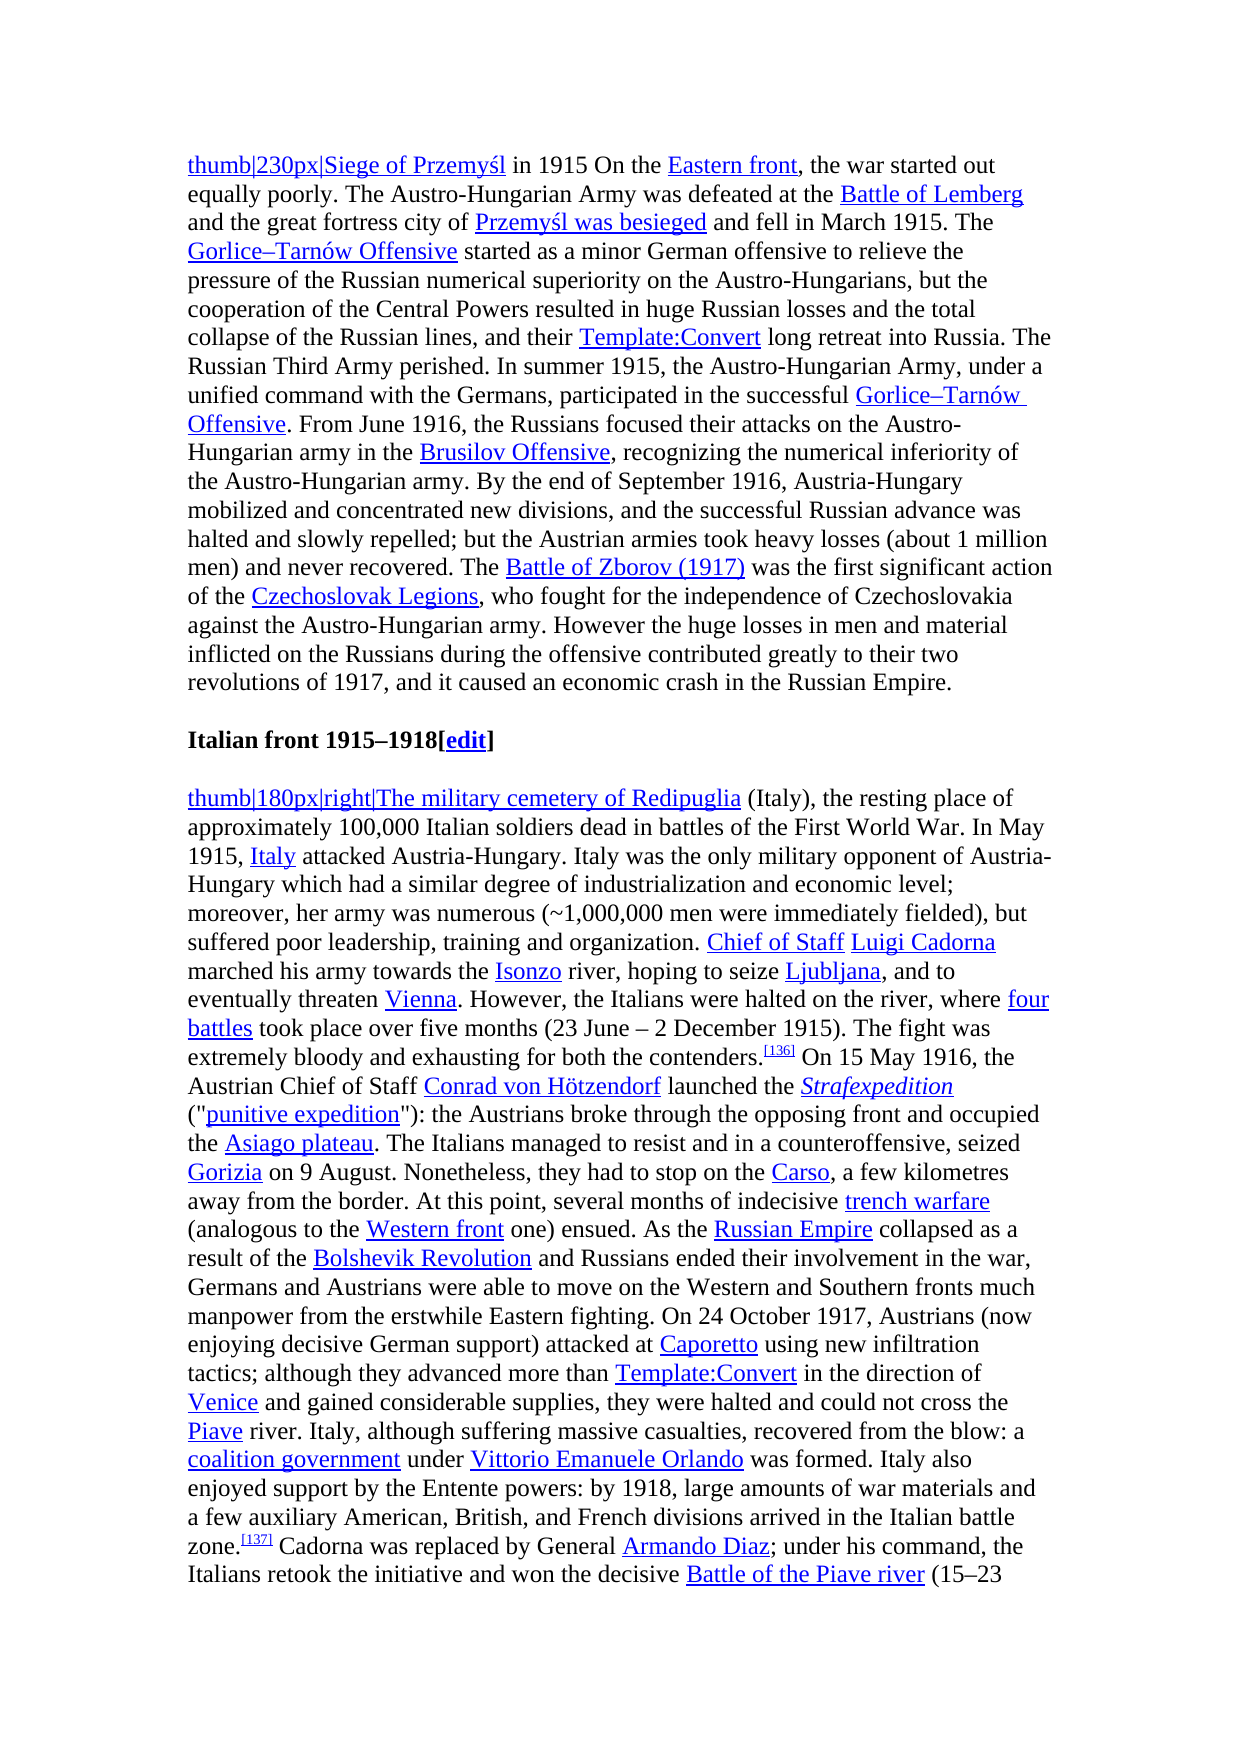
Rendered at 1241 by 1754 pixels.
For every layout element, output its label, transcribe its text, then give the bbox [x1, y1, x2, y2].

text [187, 783, 1053, 1588]
subtitle Italian front 1915–1918[edit] [187, 725, 1053, 754]
text thumb|230px|Siege of Przemyśl in 1915 On the Eastern front, the war started out equally poorly. The Austro-Hungarian Army was defeated at the Battle of Lemberg and the great fortress city of Przemyśl was besieged and fell in March 1915. The Gorlice–Tarnów Offensive started as a minor German offensive to relieve the pressure of the Russian numerical superiority on the Austro-Hungarians, but the cooperation of the Central Powers resulted in huge Russian losses and the total collapse of the Russian lines, and their Template:Convert long retreat into Russia. The Russian Third Army perished. In summer 1915, the Austro-Hungarian Army, under a unified command with the Germans, participated in the successful Gorlice–Tarnów Offensive. From June 1916, the Russians focused their attacks on the Austro-Hungarian army in the Brusilov Offensive, recognizing the numerical inferiority of the Austro-Hungarian army. By the end of September 1916, Austria-Hungary mobilized and concentrated new divisions, and the successful Russian advance was halted and slowly repelled; but the Austrian armies took heavy losses (about 1 million men) and never recovered. The Battle of Zborov (1917) was the first significant action of the Czechoslovak Legions, who fought for the independence of Czechoslovakia against the Austro-Hungarian army. However the huge losses in men and material inflicted on the Russians during the offensive contributed greatly to their two revolutions of 1917, and it caused an economic crash in the Russian Empire. [187, 150, 1053, 696]
